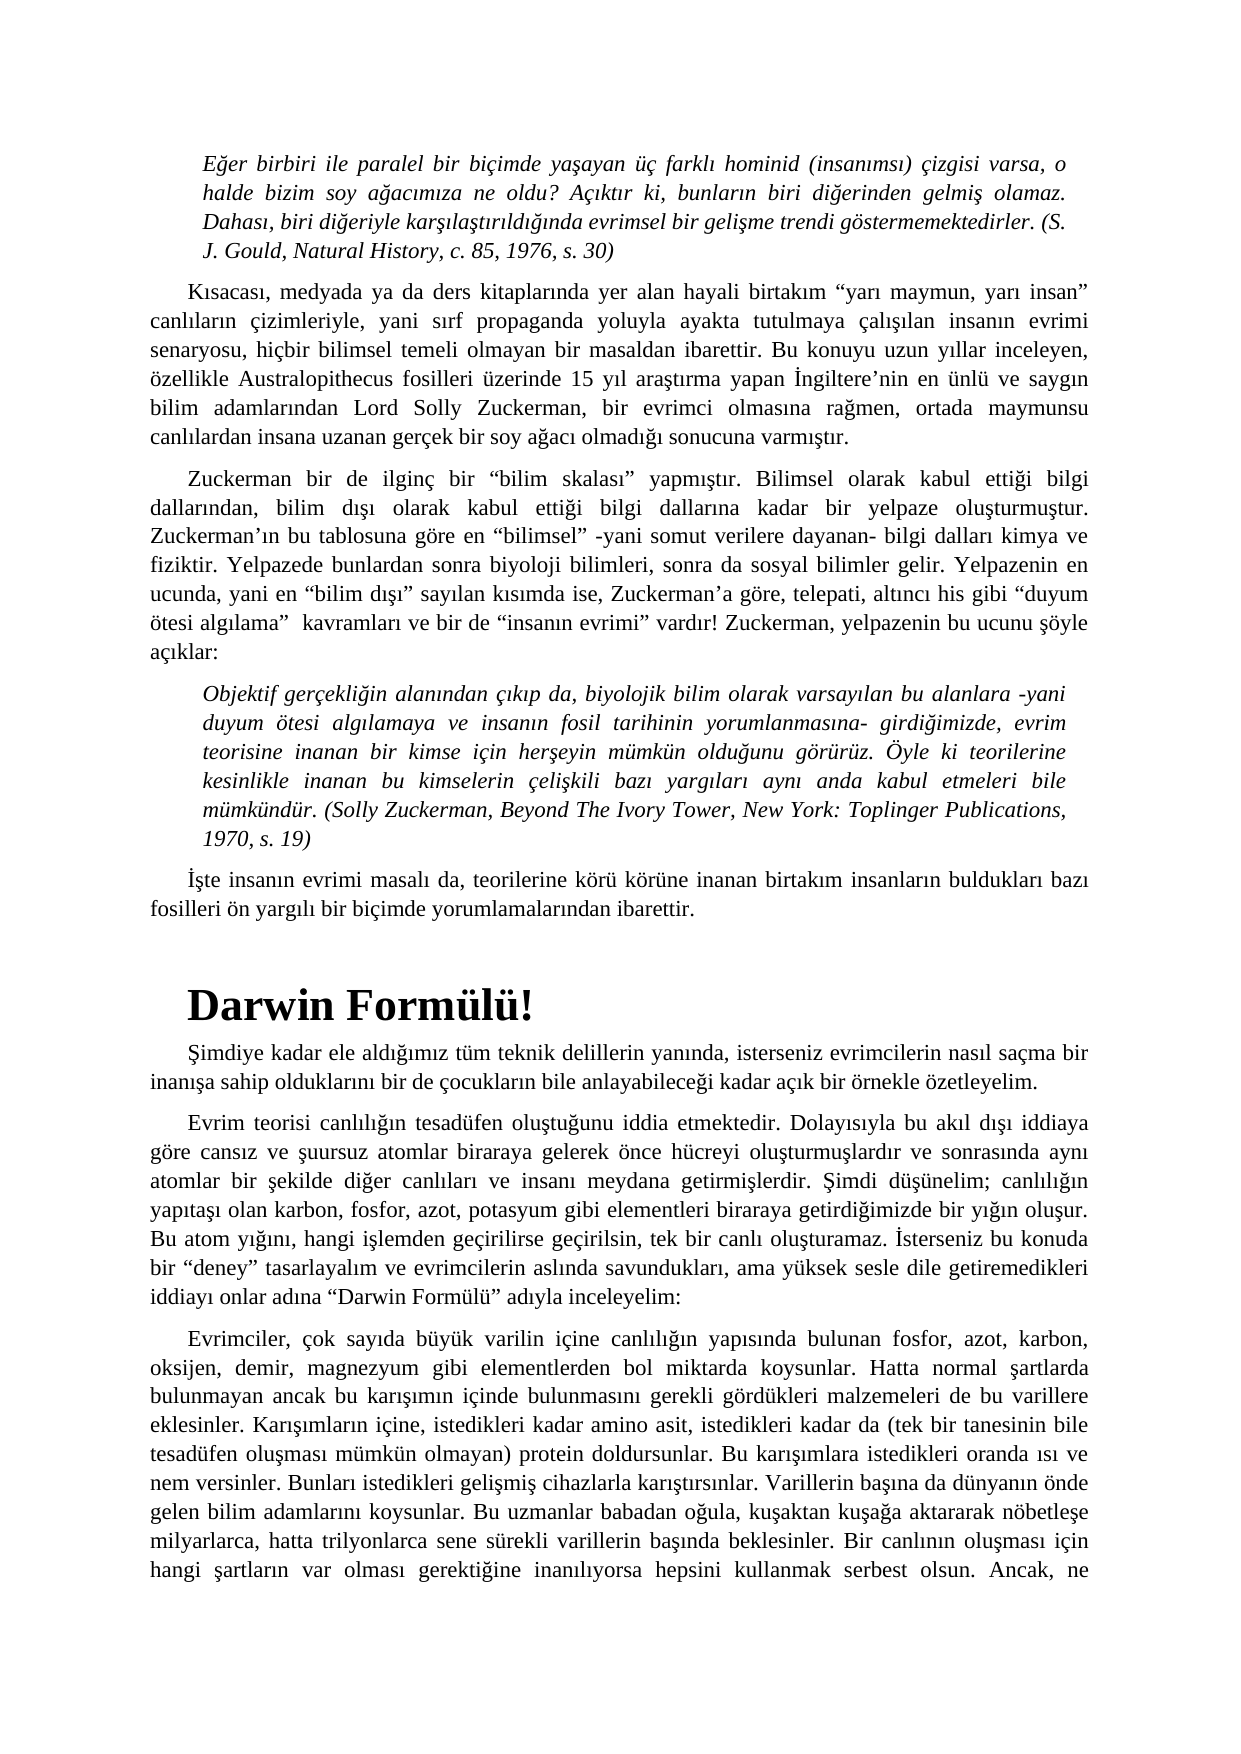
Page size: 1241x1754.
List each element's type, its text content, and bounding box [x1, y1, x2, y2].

text Şimdiye kadar ele aldığımız tüm teknik delillerin yanında, isterseniz evrimcilerin nasıl saçma bir inanışa sahip olduklarını bir de çocukların bile anlayabileceği kadar açık bir örnekle özetleyelim. [150, 1039, 1090, 1094]
text Evrim teorisi canlılığın tesadüfen oluştuğunu iddia etmektedir. Dolayısıyla bu akıl dışı iddiaya göre cansız ve şuursuz atomlar biraraya gelerek önce hücreyi oluşturmuşlardır ve sonrasında aynı atomlar bir şekilde diğer canlıları ve insanı meydana getirmişlerdir. Şimdi düşünelim; canlılığın yapıtaşı olan karbon, fosfor, azot, potasyum gibi elementleri biraraya getirdiğimizde bir yığın oluşur. Bu atom yığını, hangi işlemden geçirilirse geçirilsin, tek bir canlı oluşturamaz. İsterseniz bu konuda bir “deney” tasarlayalım ve evrimcilerin aslında savundukları, ama yüksek sesle dile getiremedikleri iddiayı onlar adına “Darwin Formülü” adıyla inceleyelim: [150, 1109, 1090, 1309]
text Kısacası, medyada ya da ders kitaplarında yer alan hayali birtakım “yarı maymun, yarı insan” canlıların çizimleriyle, yani sırf propaganda yoluyla ayakta tutulmaya çalışılan insanın evrimi senaryosu, hiçbir bilimsel temeli olmayan bir masaldan ibarettir. Bu konuyu uzun yıllar inceleyen, özellikle Australopithecus fosilleri üzerinde 15 yıl araştırma yapan İngiltere’nin en ünlü ve saygın bilim adamlarından Lord Solly Zuckerman, bir evrimci olmasına rağmen, ortada maymunsu canlılardan insana uzanan gerçek bir soy ağacı olmadığı sonucuna varmıştır. [150, 278, 1090, 449]
text Eğer birbiri ile paralel bir biçimde yaşayan üç farklı hominid (insanımsı) çizgisi varsa, o halde bizim soy ağacımıza ne oldu? Açıktır ki, bunların biri diğerinden gelmiş olamaz. Dahası, biri diğeriyle karşılaştırıldığında evrimsel bir gelişme trendi göstermemektedirler. (S. J. Gould, Natural History, c. 85, 1976, s. 30) [202, 150, 1068, 263]
text Zuckerman bir de ilginç bir “bilim skalası” yapmıştır. Bilimsel olarak kabul ettiği bilgi dallarından, bilim dışı olarak kabul ettiği bilgi dallarına kadar bir yelpaze oluşturmuştur. Zuckerman’ın bu tablosuna göre en “bilimsel” -yani somut verilere dayanan- bilgi dalları kimya ve fiziktir. Yelpazede bunlardan sonra biyoloji bilimleri, sonra da sosyal bilimler gelir. Yelpazenin en ucunda, yani en “bilim dışı” sayılan kısımda ise, Zuckerman’a göre, telepati, altıncı his gibi “duyum ötesi algılama” kavramları ve bir de “insanın evrimi” vardır! Zuckerman, yelpazenin bu ucunu şöyle açıklar: [150, 464, 1090, 665]
text Darwin Formülü! [187, 978, 1090, 1031]
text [150, 1324, 1090, 1583]
text İşte insanın evrimi masalı da, teorilerine körü körüne inanan birtakım insanların buldukları bazı fosilleri ön yargılı bir biçimde yorumlamalarından ibarettir. [150, 866, 1090, 921]
text Objektif gerçekliğin alanından çıkıp da, biyolojik bilim olarak varsayılan bu alanlara -yani duyum ötesi algılamaya ve insanın fosil tarihinin yorumlanmasına- girdiğimizde, evrim teorisine inanan bir kimse için herşeyin mümkün olduğunu görürüz. Öyle ki teorilerine kesinlikle inanan bu kimselerin çelişkili bazı yargıları aynı anda kabul etmeleri bile mümkündür. (Solly Zuckerman, Beyond The Ivory Tower, New York: Toplinger Publications, 1970, s. 19) [202, 680, 1068, 851]
